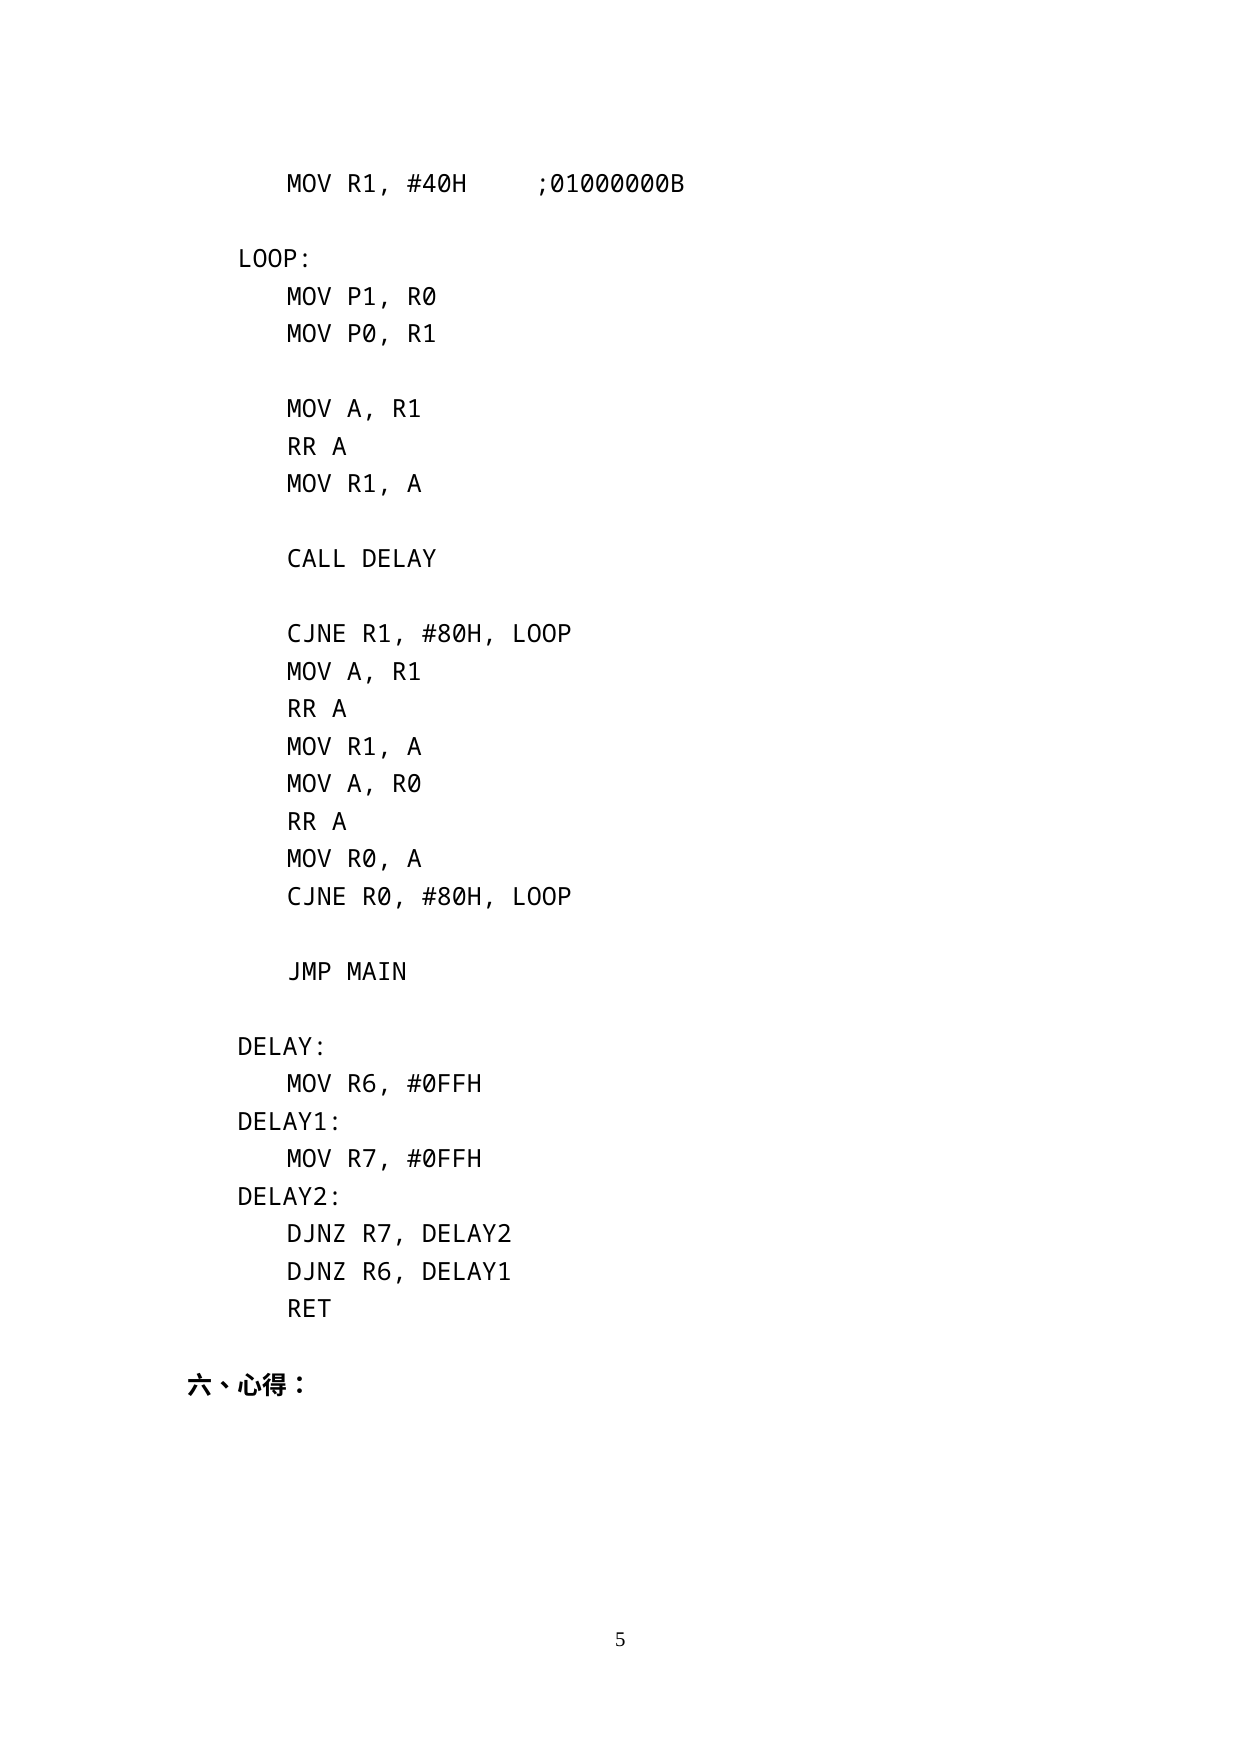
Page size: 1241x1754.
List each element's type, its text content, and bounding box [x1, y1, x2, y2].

list CJNE R1, #80H, LOOP [237, 614, 1028, 652]
list MOV P0, R1 [237, 314, 1028, 352]
list RR A [237, 802, 1028, 839]
list DELAY1: [237, 1102, 1028, 1139]
list DJNZ R6, DELAY1 [237, 1252, 1028, 1289]
list MOV A, R0 [237, 764, 1028, 802]
list MOV R0, A [237, 839, 1028, 877]
list LOOP: [237, 239, 1028, 277]
list RR A [237, 689, 1028, 727]
list MOV A, R1 [237, 652, 1028, 689]
list RR A [237, 427, 1028, 464]
list MOV R1, #40H ;01000000B [237, 164, 1028, 202]
list MOV R6, #0FFH [237, 1064, 1028, 1102]
list MOV A, R1 [237, 389, 1028, 427]
list DJNZ R7, DELAY2 [237, 1214, 1028, 1252]
list DELAY: [237, 1027, 1028, 1064]
list MOV R7, #0FFH [237, 1139, 1028, 1177]
list JMP MAIN [237, 952, 1028, 989]
list MOV R1, A [237, 464, 1028, 502]
list MOV P1, R0 [237, 277, 1028, 314]
list CALL DELAY [237, 539, 1028, 577]
text 六、心得： [187, 1364, 1028, 1402]
list RET [237, 1289, 1028, 1327]
list MOV R1, A [237, 727, 1028, 764]
list DELAY2: [237, 1177, 1028, 1214]
list CJNE R0, #80H, LOOP [237, 877, 1028, 914]
